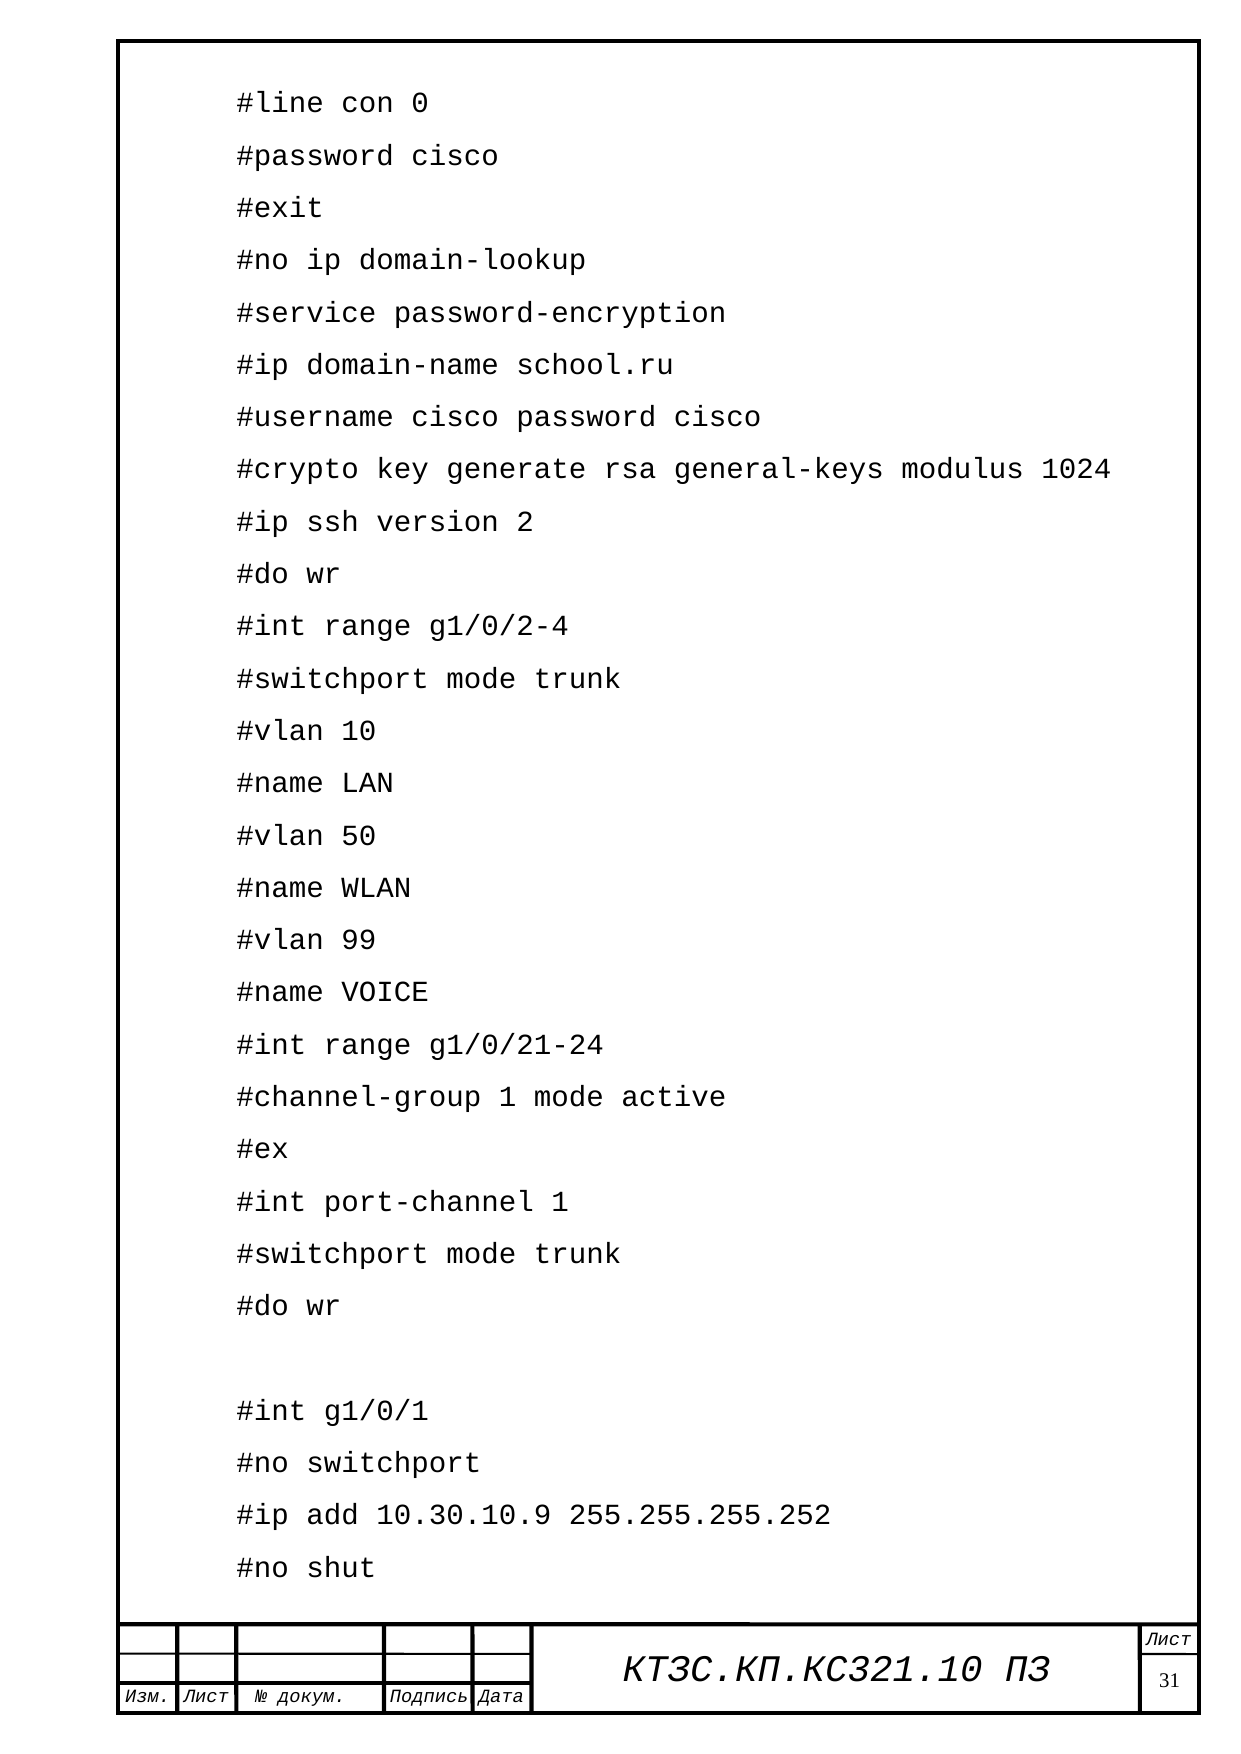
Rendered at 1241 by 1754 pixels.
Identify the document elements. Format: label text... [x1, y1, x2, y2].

text #service password-encryption [177, 298, 1166, 331]
text #name VOICE [177, 978, 1166, 1011]
text #ip ssh version 2 [177, 507, 1166, 540]
text #name LAN [177, 768, 1166, 801]
text #int g1/0/1 [177, 1396, 1166, 1429]
text #username cisco password cisco [177, 402, 1166, 435]
text #no ip domain-lookup [177, 246, 1166, 278]
text #ex [177, 1134, 1166, 1167]
text #int range g1/0/2-4 [177, 612, 1166, 644]
text #do wr [177, 1291, 1166, 1324]
text #ip add 10.30.10.9 255.255.255.252 [177, 1501, 1166, 1533]
text #crypto key generate rsa general-keys modulus 1024 [177, 455, 1166, 488]
text #exit [177, 193, 1166, 226]
text #int port-channel 1 [177, 1187, 1166, 1220]
text #vlan 50 [177, 821, 1166, 854]
text #do wr [177, 559, 1166, 592]
text #switchport mode trunk [177, 664, 1166, 697]
text #no switchport [177, 1448, 1166, 1481]
text #password cisco [177, 141, 1166, 174]
text #int range g1/0/21-24 [177, 1030, 1166, 1063]
text #vlan 99 [177, 925, 1166, 958]
text #switchport mode trunk [177, 1239, 1166, 1272]
text #channel-group 1 mode active [177, 1082, 1166, 1115]
text #vlan 10 [177, 716, 1166, 749]
text #name WLAN [177, 873, 1166, 906]
text #ip domain-name school.ru [177, 350, 1166, 383]
text #no shut [177, 1553, 1166, 1586]
text #line con 0 [177, 89, 1166, 122]
